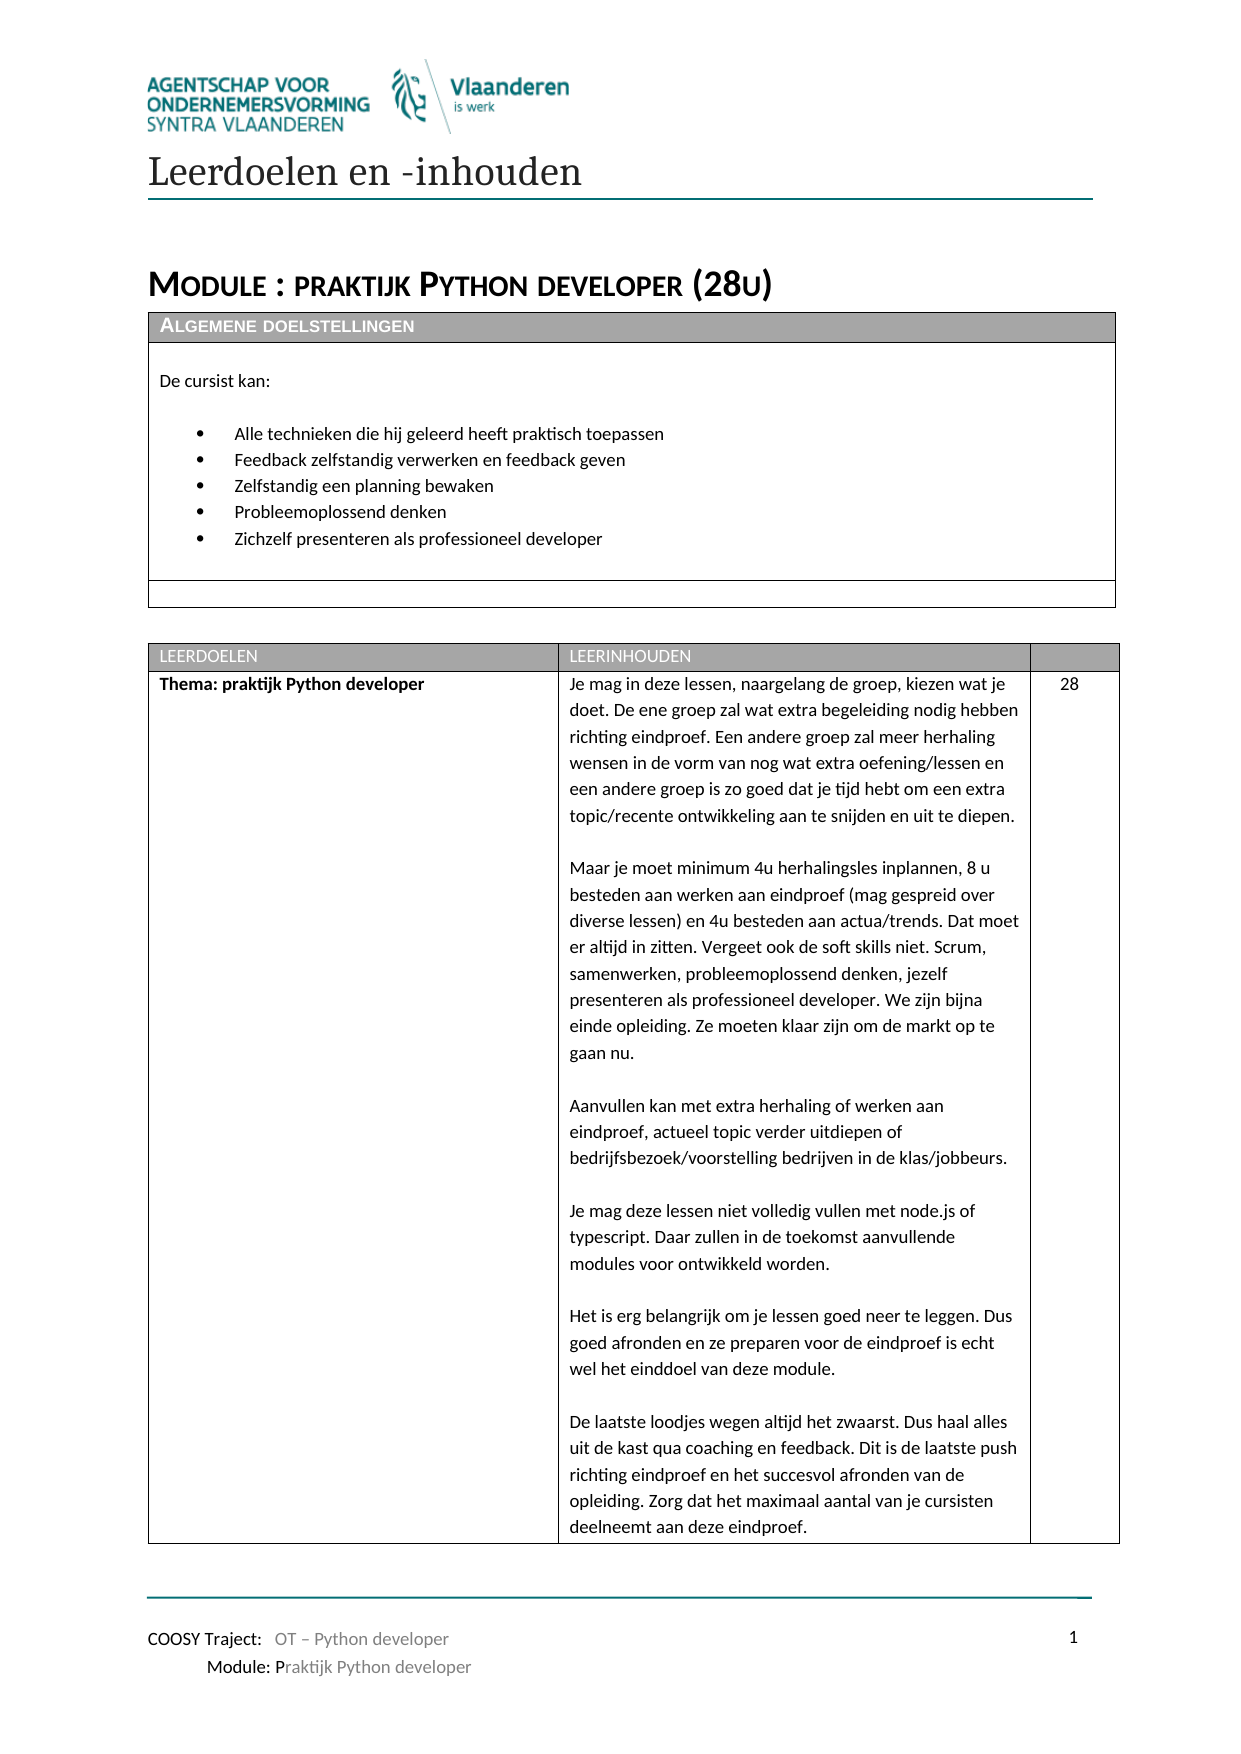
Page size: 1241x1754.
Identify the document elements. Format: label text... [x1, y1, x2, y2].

table_cell De cursist kan: Alle technieken die hij geleerd heeft praktisch toepassen Feedback zelfstandig verwerken en feedback geven Zelfstandig een planning bewaken Probleemoplossend denken Zichzelf presenteren als professioneel developer [149, 343, 1115, 579]
picture [147, 59, 569, 134]
table_cell 28 [1031, 672, 1119, 1543]
table_cell Je mag in deze lessen, naargelang de groep, kiezen wat je doet. De ene groep zal wat extra begeleiding nodig hebben richting eindproef. Een andere groep zal meer herhaling wensen in de vorm van nog wat extra oefening/lessen en een andere groep is zo goed dat je tijd hebt om een extra topic/recente ontwikkeling aan te snijden en uit te diepen. Maar je moet minimum 4u herhalingsles inplannen, 8 u besteden aan werken aan eindproef (mag gespreid over diverse lessen) en 4u besteden aan actua/trends. Dat moet er altijd in zitten. Vergeet ook de soft skills niet. Scrum, samenwerken, probleemoplossend denken, jezelf presenteren als professioneel developer. We zijn bijna einde opleiding. Ze moeten klaar zijn om de markt op te gaan nu. Aanvullen kan met extra herhaling of werken aan eindproef, actueel topic verder uitdiepen of bedrijfsbezoek/voorstelling bedrijven in de klas/jobbeurs. Je mag deze lessen niet volledig vullen met node.js of typescript. Daar zullen in de toekomst aanvullende modules voor ontwikkeld worden. Het is erg belangrijk om je lessen goed neer te leggen. Dus goed afronden en ze preparen voor de eindproef is echt wel het einddoel van deze module. De laatste loodjes wegen altijd het zwaarst. Dus haal alles uit de kast qua coaching en feedback. Dit is de laatste push richting eindproef en het succesvol afronden van de opleiding. Zorg dat het maximaal aantal van je cursisten deelneemt aan deze eindproef. [559, 672, 1030, 1543]
table_cell Thema: praktijk Python developer [149, 672, 558, 1543]
table_cell [149, 581, 1115, 607]
table_header LEERDOELEN [149, 644, 558, 671]
table_header Algemene doelstellingen [149, 313, 1115, 342]
table_header LEERINHOUDEN [559, 644, 1030, 671]
text Module : praktijk Python developer (28u) [148, 259, 1093, 305]
table_header [1031, 644, 1119, 671]
